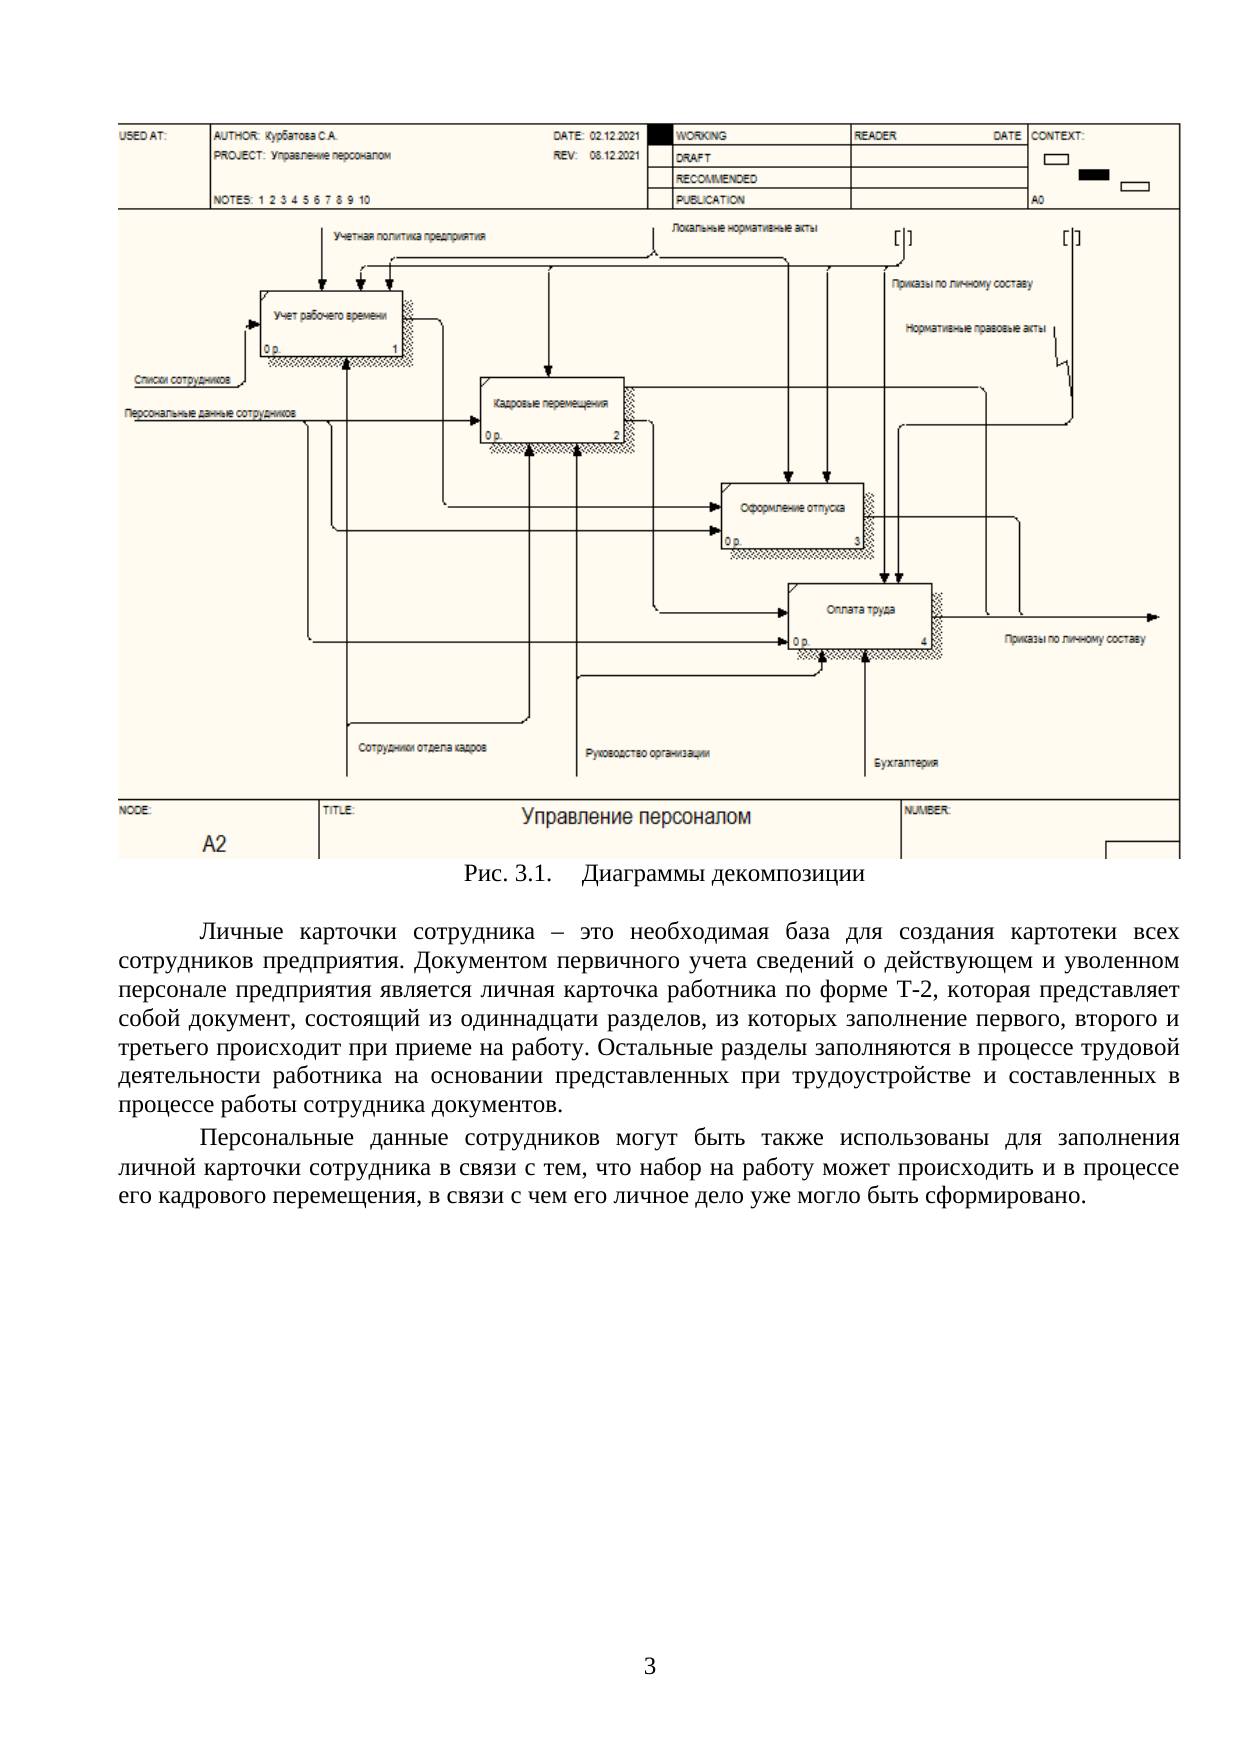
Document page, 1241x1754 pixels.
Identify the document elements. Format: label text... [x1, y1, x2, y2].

text Личные карточки сотрудника – это необходимая база для создания картотеки всех сотрудников предприятия. Документом первичного учета сведений о действующем и уволенном персонале предприятия является личная карточка работника по форме Т-2, которая представляет собой документ, состоящий из одиннадцати разделов, из которых заполнение первого, второго и третьего происходит при приеме на работу. Остальные разделы заполняются в процессе трудовой деятельности работника на основании представленных при трудоустройстве и составленных в процессе работы сотрудника документов. [118, 912, 1181, 1118]
picture [118, 122, 1182, 859]
text Персональные данные сотрудников могут быть также использованы для заполнения личной карточки сотрудника в связи с тем, что набор на работу может происходить и в процессе его кадрового перемещения, в связи с чем его личное дело уже могло быть сформировано. [118, 1118, 1181, 1209]
text Диаграммы декомпозиции [118, 859, 1181, 887]
